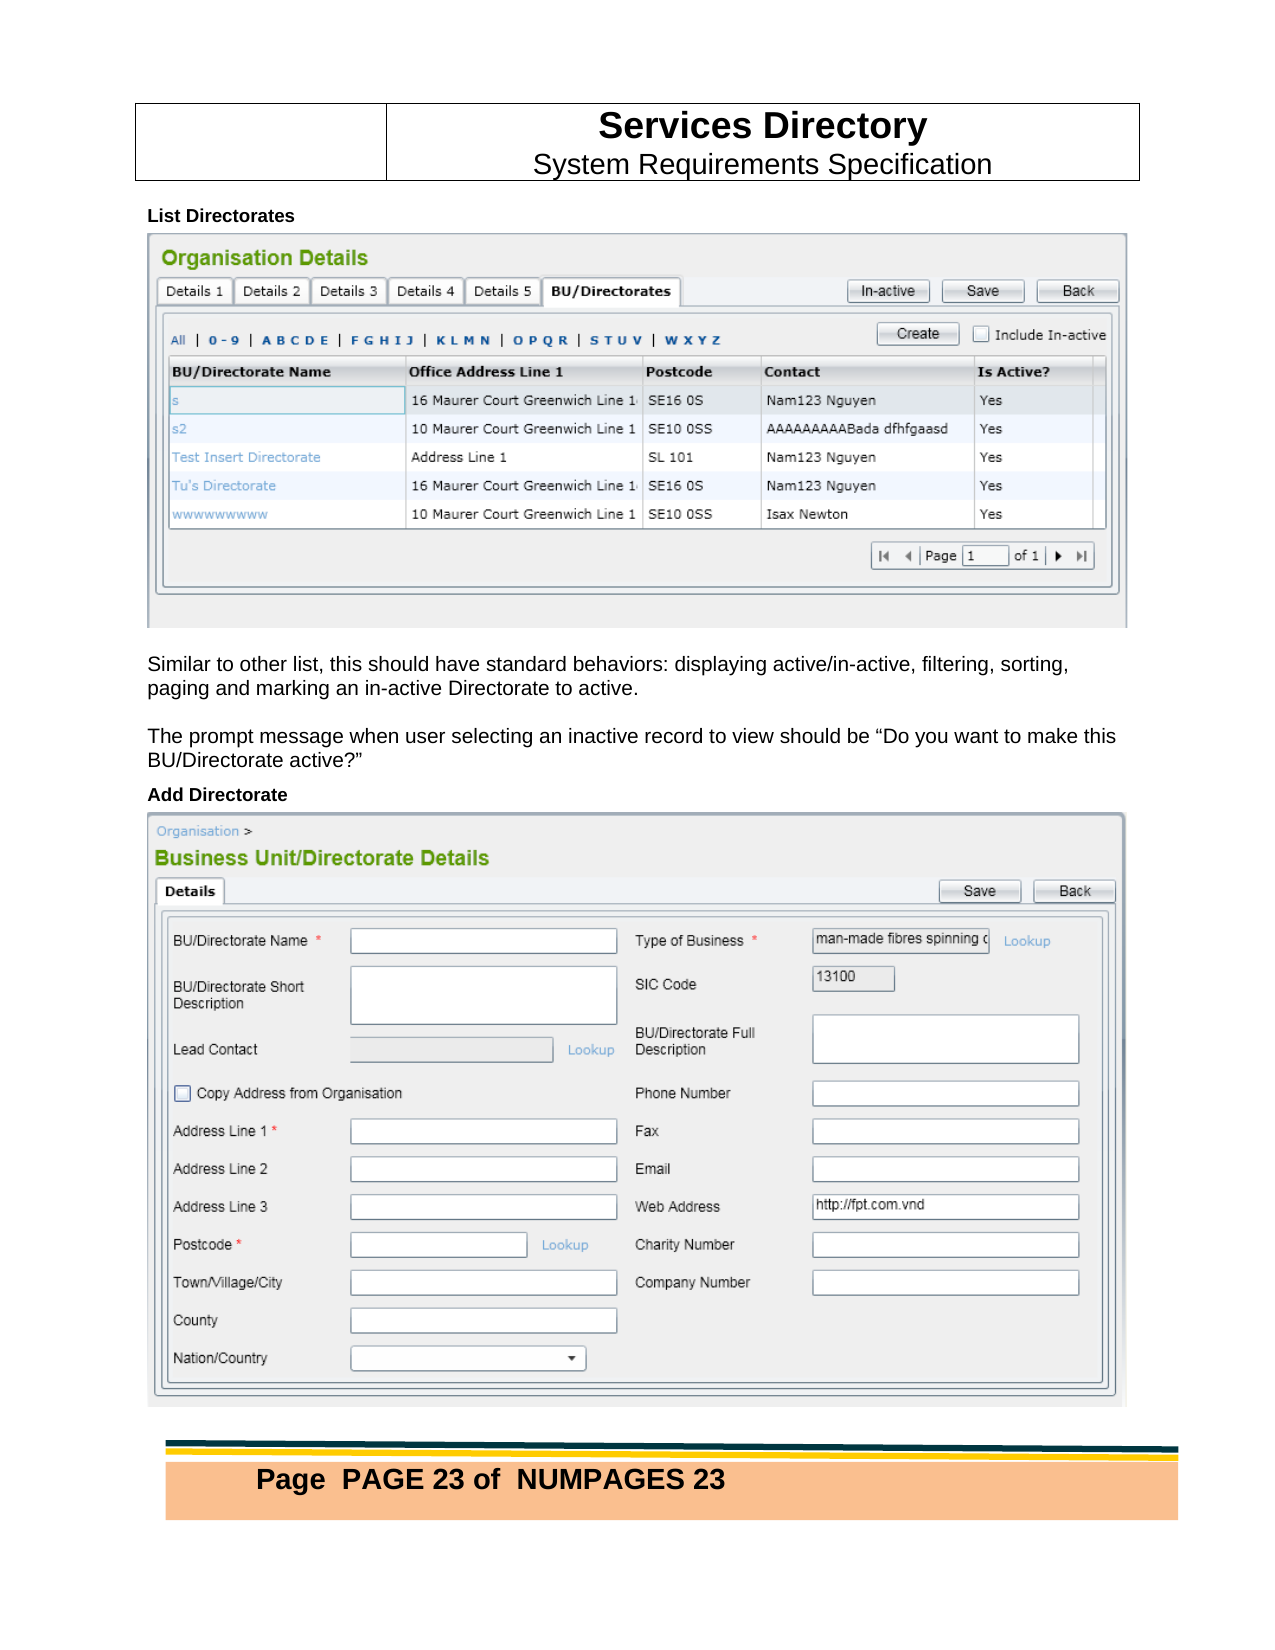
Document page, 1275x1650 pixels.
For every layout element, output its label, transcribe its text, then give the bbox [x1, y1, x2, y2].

picture [147, 233, 1128, 628]
picture [147, 812, 1128, 1407]
text The prompt message when user selecting an inactive record to view should be “Do you want to make this BU/Directorate active?” [147, 724, 1128, 772]
text Similar to other list, this should have standard behaviors: displaying active/in-active, filtering, sorting, paging and marking an in-active Directorate to active. [147, 652, 1128, 700]
subtitle Add Directorate [147, 784, 1128, 806]
subtitle List Directorates [147, 205, 1128, 227]
